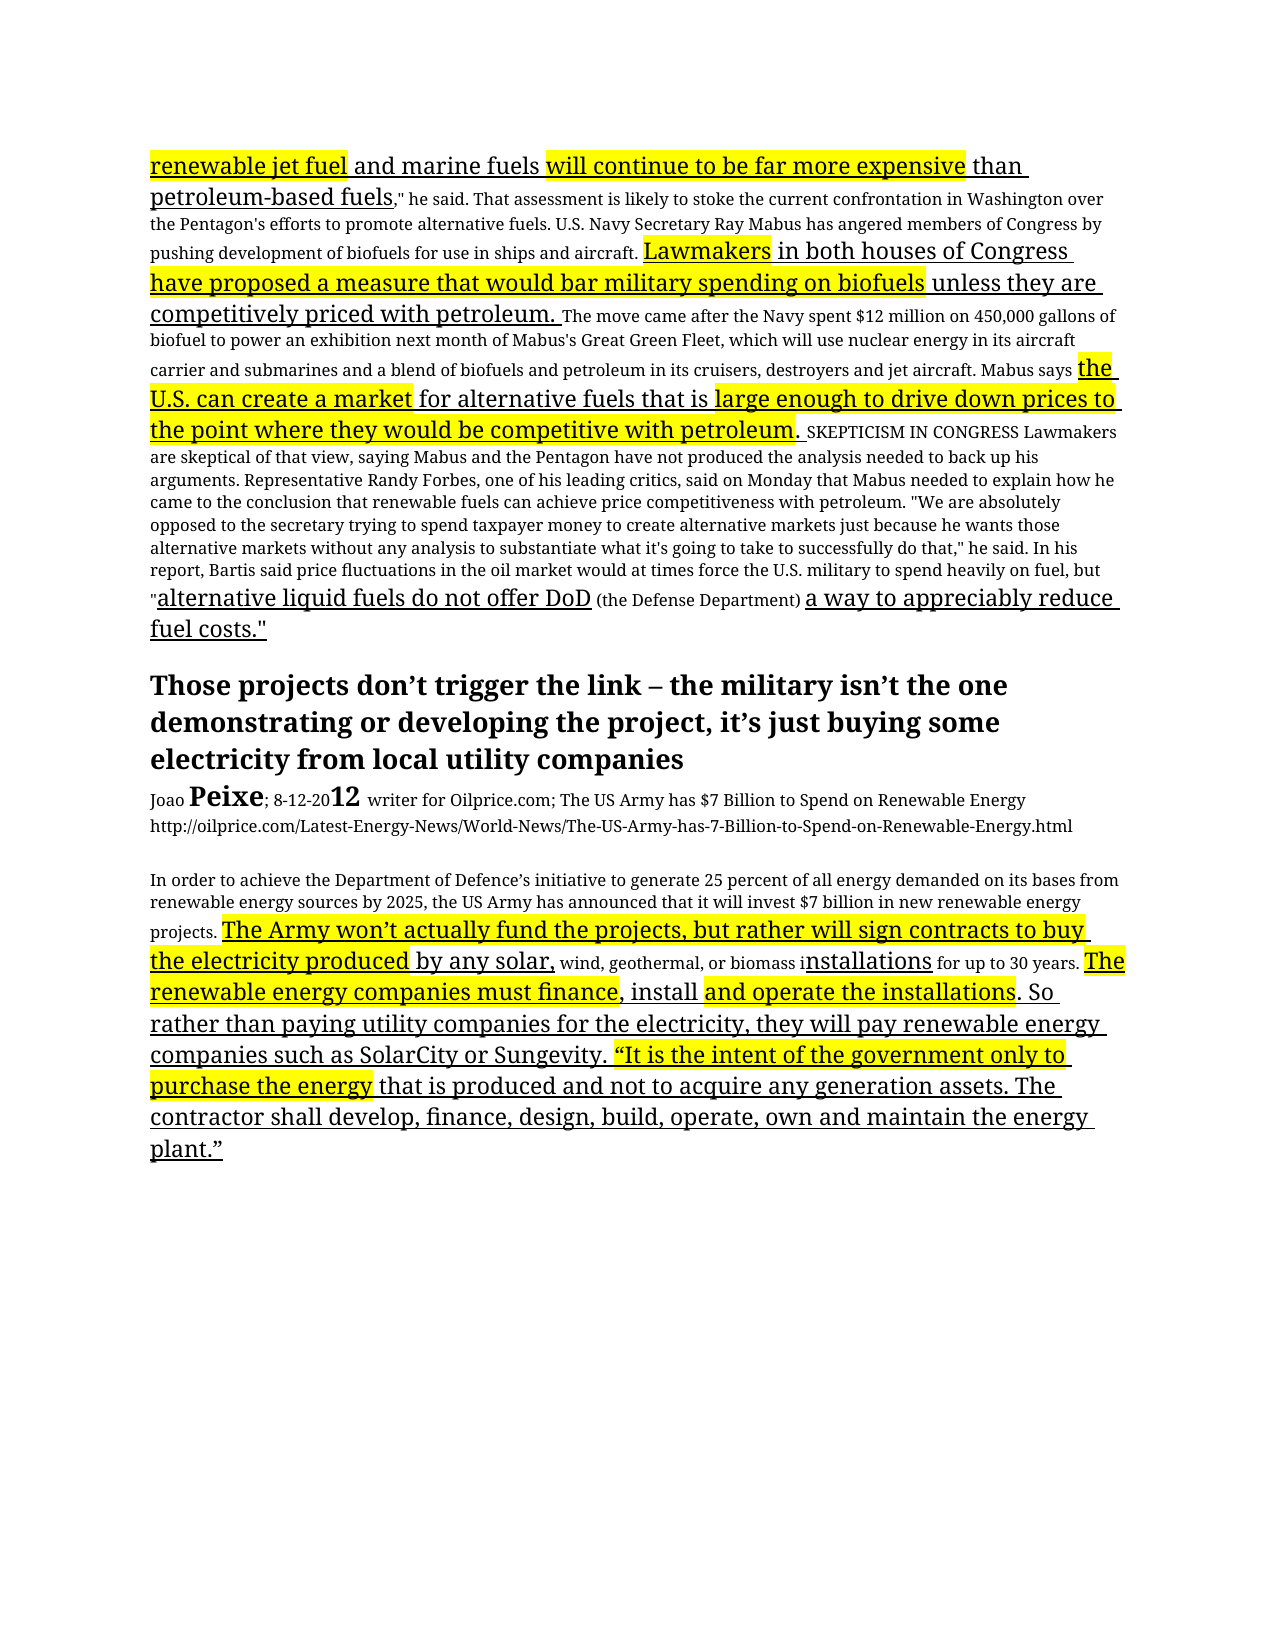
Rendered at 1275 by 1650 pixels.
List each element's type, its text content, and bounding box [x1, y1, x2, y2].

text Joao Peixe; 8-12-2012 writer for Oilprice.com; The US Army has $7 Billion to Spend on Renewable Energy http://oilprice.com/Latest-Energy-News/World-News/The-US-Army-has-7-Billion-to-Spend-on-Renewable-Energy.html [150, 777, 1125, 837]
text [150, 150, 1125, 644]
text In order to achieve the Department of Defence’s initiative to generate 25 percent of all energy demanded on its bases from renewable energy sources by 2025, the US Army has announced that it will invest $7 billion in new renewable energy projects. The Army won’t actually fund the projects, but rather will sign contracts to buy the electricity produced by any solar, wind, geothermal, or biomass installations for up to 30 years. The renewable energy companies must finance, install and operate the installations. So rather than paying utility companies for the electricity, they will pay renewable energy companies such as SolarCity or Sungevity. “It is the intent of the government only to purchase the energy that is produced and not to acquire any generation assets. The contractor shall develop, finance, design, build, operate, own and maintain the energy plant.” [150, 945, 1125, 1164]
text Those projects don’t trigger the link – the military isn’t the one demonstrating or developing the project, it’s just buying some electricity from local utility companies [150, 667, 1125, 777]
text In order to achieve the Department of Defence’s initiative to generate 25 percent of all energy demanded on its bases from renewable energy sources by 2025, the US Army has announced that it will invest $7 billion in new renewable energy projects. The Army won’t actually fund the projects, but rather will sign contracts to buy the electricity produced by any solar, wind, geothermal, or biomass installations for up to 30 years. The renewable energy companies must finance, install and operate the installations. So rather than paying utility companies for the electricity, they will pay renewable energy companies such as SolarCity or Sungevity. “It is the intent of the government only to purchase the energy that is produced and not to acquire any generation assets. The contractor shall develop, finance, design, build, operate, own and maintain the energy plant.” [150, 868, 1125, 945]
